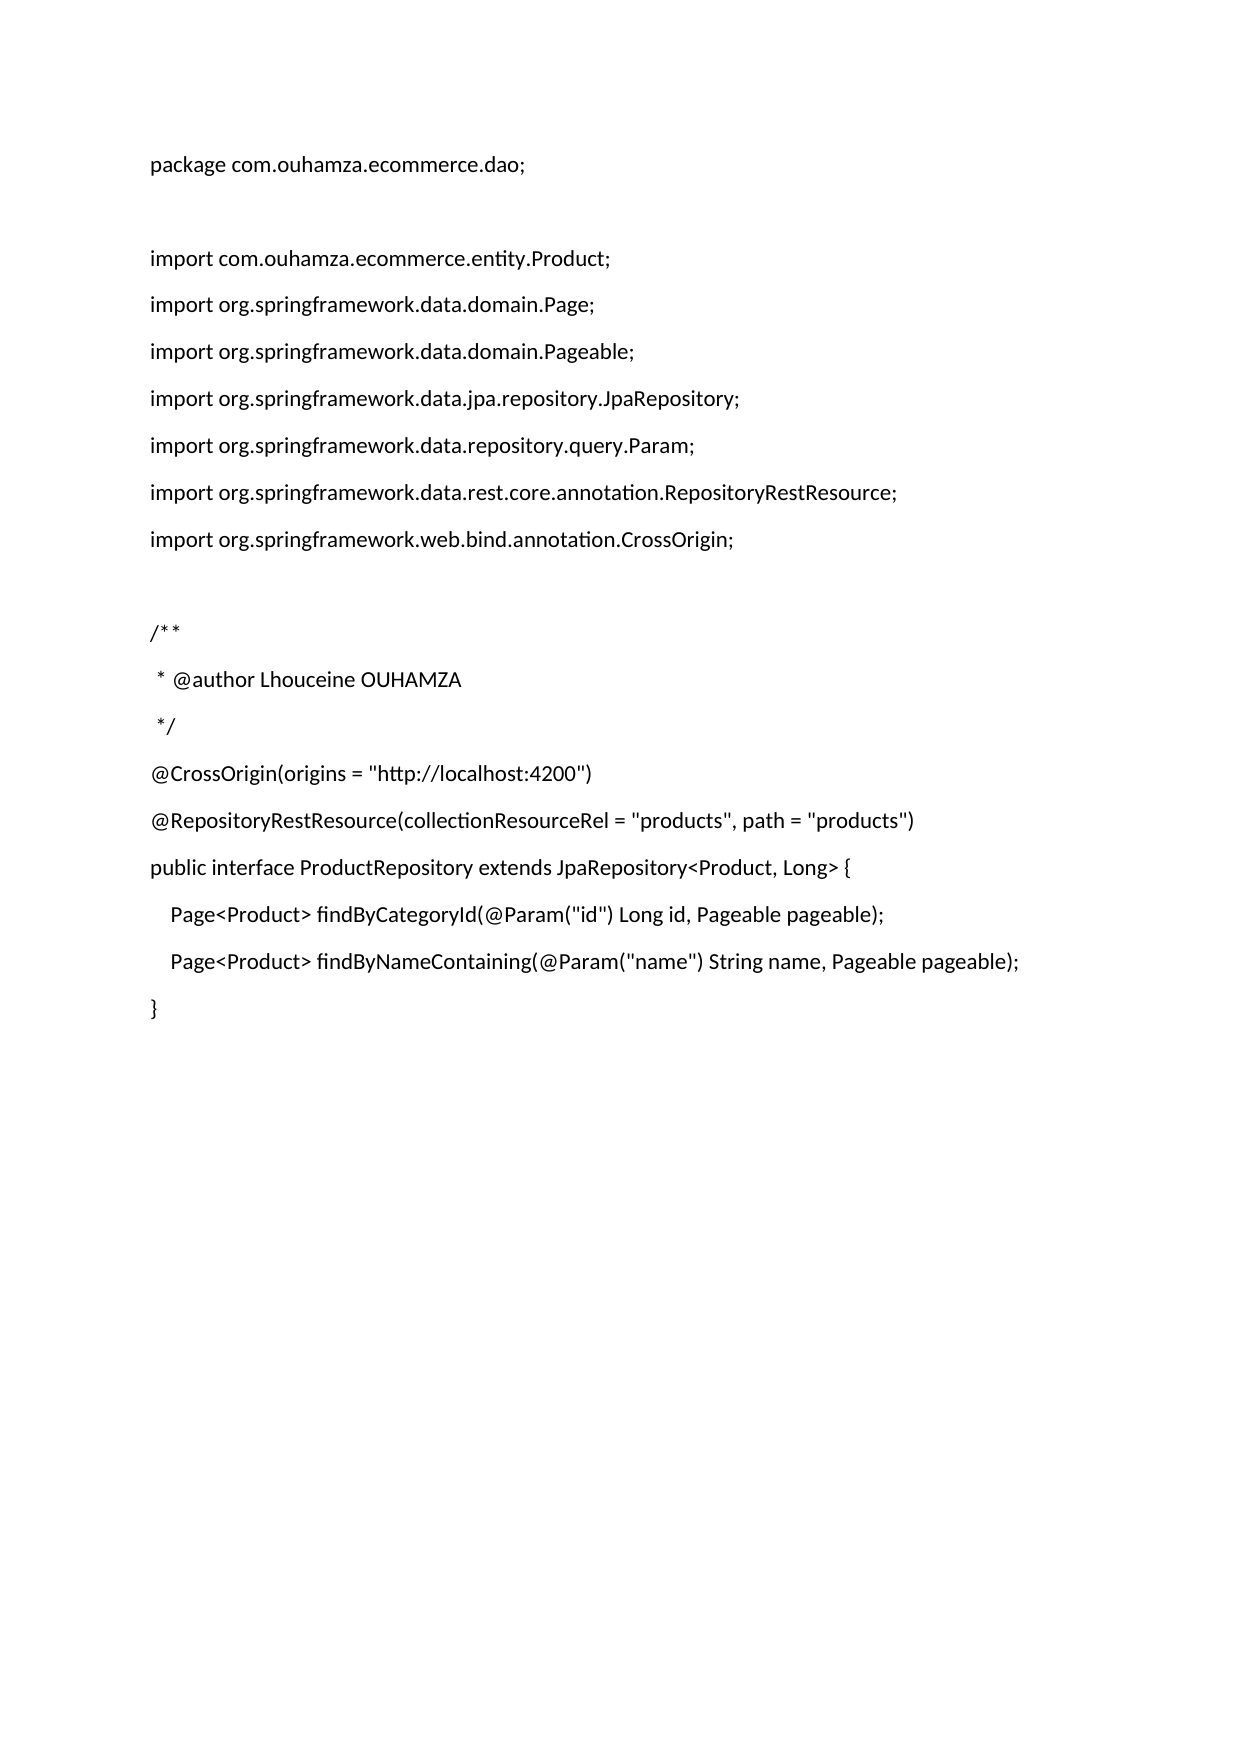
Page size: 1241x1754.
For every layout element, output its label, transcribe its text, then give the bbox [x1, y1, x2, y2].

text Page<Product> findByCategoryId(@Param("id") Long id, Pageable pageable); [150, 900, 1090, 928]
text public interface ProductRepository extends JpaRepository<Product, Long> { [150, 853, 1090, 881]
text @RepositoryRestResource(collectionResourceRel = "products", path = "products") [150, 806, 1090, 834]
text package com.ouhamza.ecommerce.dao; [150, 150, 1090, 178]
text import com.ouhamza.ecommerce.entity.Product; [150, 244, 1090, 272]
text /** [150, 619, 1090, 647]
text */ [150, 712, 1090, 741]
text Page<Product> findByNameContaining(@Param("name") String name, Pageable pageable); [150, 947, 1090, 975]
text @CrossOrigin(origins = "http://localhost:4200") [150, 759, 1090, 787]
text } [150, 994, 1090, 1022]
text import org.springframework.data.rest.core.annotation.RepositoryRestResource; [150, 478, 1090, 506]
text import org.springframework.data.repository.query.Param; [150, 431, 1090, 459]
text import org.springframework.data.domain.Page; [150, 291, 1090, 319]
text import org.springframework.web.bind.annotation.CrossOrigin; [150, 525, 1090, 553]
text * @author Lhouceine OUHAMZA [150, 666, 1090, 694]
text import org.springframework.data.jpa.repository.JpaRepository; [150, 384, 1090, 412]
text import org.springframework.data.domain.Pageable; [150, 337, 1090, 366]
